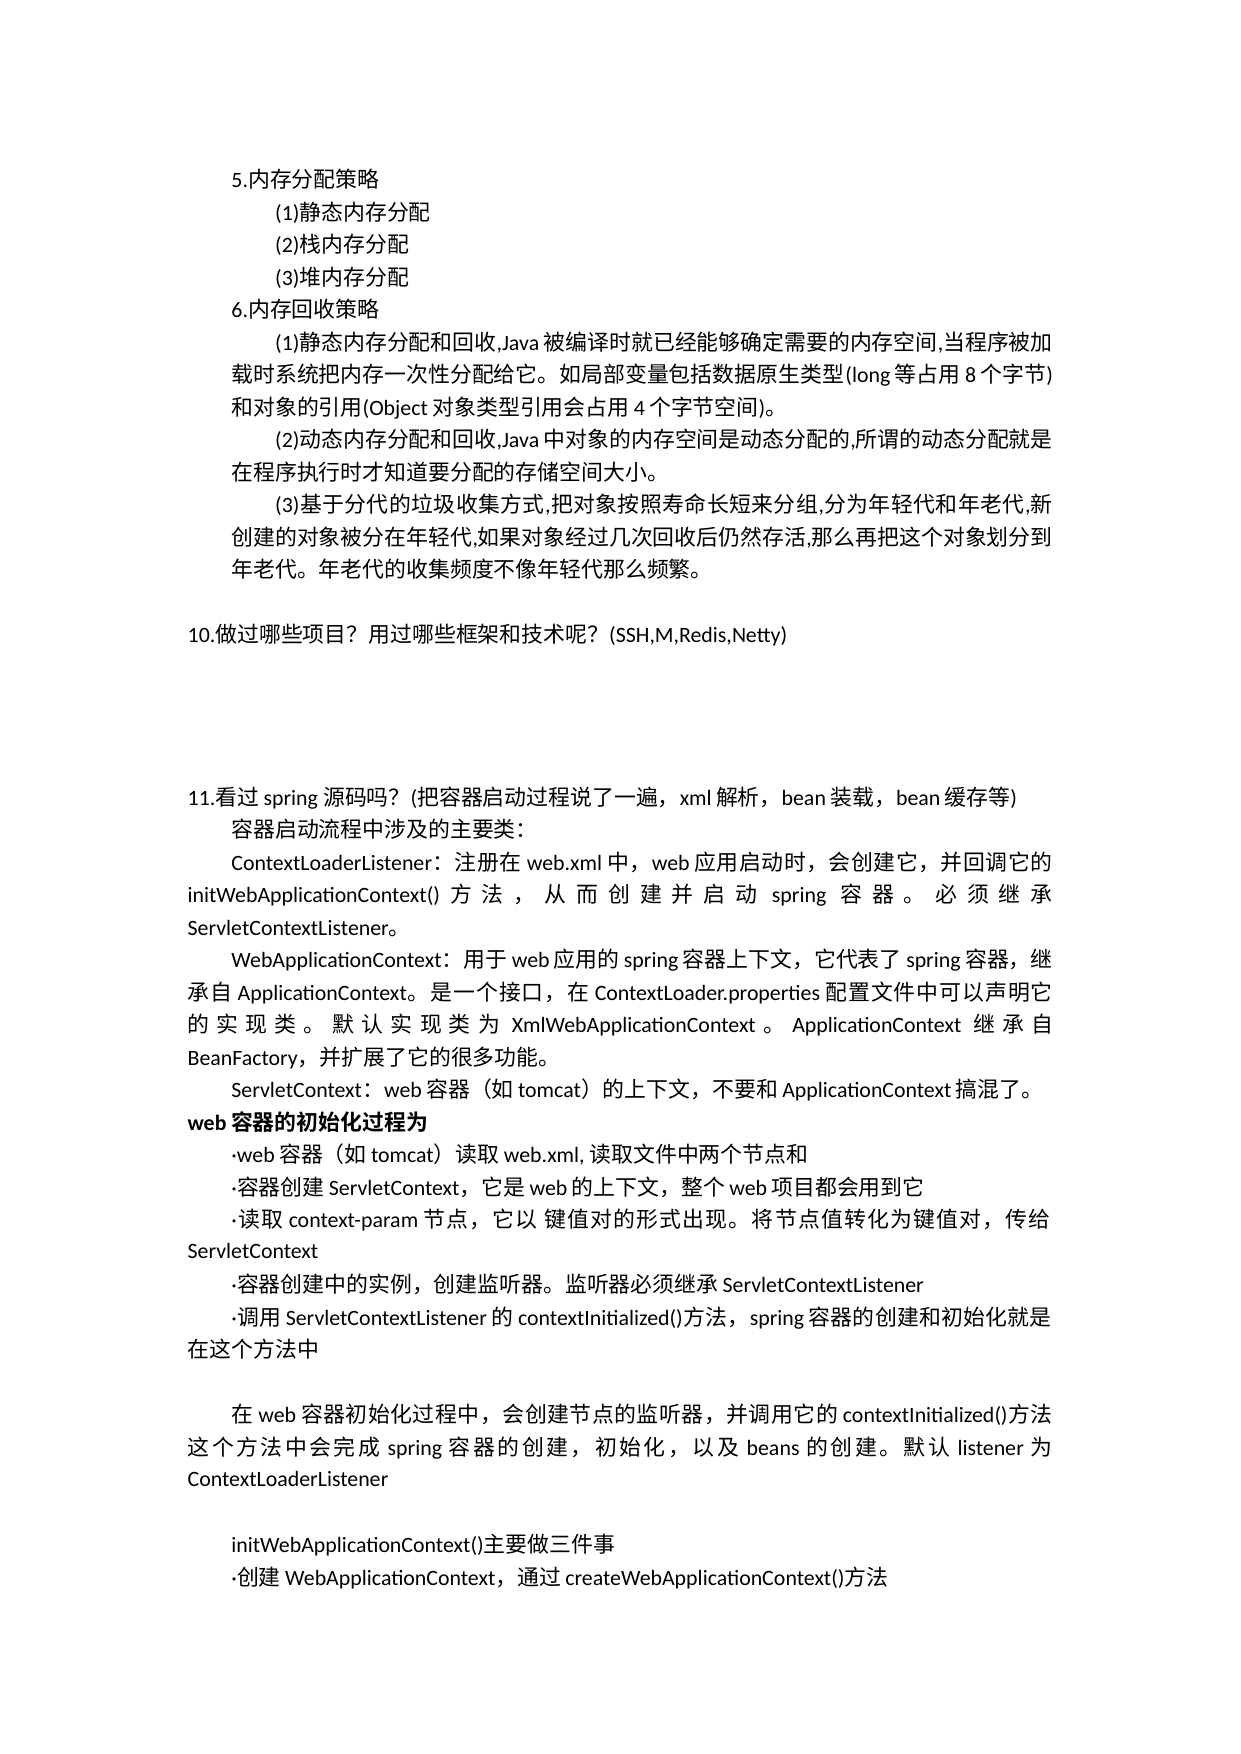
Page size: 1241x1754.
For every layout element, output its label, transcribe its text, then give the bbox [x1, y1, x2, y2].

list ·容器创建中的实例，创建监听器。监听器必须继承ServletContextListener [187, 1267, 1053, 1299]
list 11.看过spring 源码吗？(把容器启动过程说了一遍，xml解析，bean装载，bean缓存等) [187, 779, 1053, 812]
list ·创建WebApplicationContext，通过createWebApplicationContext()方法 [187, 1559, 1053, 1592]
list ·调用ServletContextListener的contextInitialized()方法，spring容器的创建和初始化就是在这个方法中 [187, 1299, 1053, 1364]
list (1)静态内存分配 [231, 194, 1053, 227]
list initWebApplicationContext()主要做三件事 [187, 1527, 1053, 1559]
list WebApplicationContext：用于web应用的spring容器上下文，它代表了spring容器，继承自ApplicationContext。是一个接口，在ContextLoader.properties配置文件中可以声明它的实现类。默认实现类为XmlWebApplicationContext。ApplicationContext继承自BeanFactory，并扩展了它的很多功能。 [187, 942, 1053, 1072]
list (2)栈内存分配 [231, 227, 1053, 259]
list web容器的初始化过程为 [187, 1104, 1053, 1137]
list 容器启动流程中涉及的主要类： [187, 812, 1053, 844]
list (3)堆内存分配 [231, 259, 1053, 292]
list ServletContext：web容器（如tomcat）的上下文，不要和ApplicationContext搞混了。 [187, 1072, 1053, 1104]
list 5.内存分配策略 [187, 162, 1053, 194]
list (1)静态内存分配和回收,Java被编译时就已经能够确定需要的内存空间,当程序被加载时系统把内存一次性分配给它。如局部变量包括数据原生类型(long等占用8个字节)和对象的引用(Object对象类型引用会占用4个字节空间)。 [231, 324, 1053, 422]
list 在web容器初始化过程中，会创建节点的监听器，并调用它的contextInitialized()方法。这个方法中会完成spring容器的创建，初始化，以及beans的创建。默认listener为ContextLoaderListener [187, 1397, 1053, 1494]
list ·容器创建ServletContext，它是web的上下文，整个web项目都会用到它 [187, 1169, 1053, 1202]
list (2)动态内存分配和回收,Java中对象的内存空间是动态分配的,所谓的动态分配就是在程序执行时才知道要分配的存储空间大小。 [231, 422, 1053, 487]
list ·读取context-param节点，它以 键值对的形式出现。将节点值转化为键值对，传给ServletContext [187, 1202, 1053, 1267]
list ·web容器（如tomcat）读取web.xml, 读取文件中两个节点和 [187, 1137, 1053, 1169]
list 10.做过哪些项目？用过哪些框架和技术呢？(SSH,M,Redis,Netty) [187, 617, 1053, 649]
list 6.内存回收策略 [187, 292, 1053, 324]
list (3)基于分代的垃圾收集方式,把对象按照寿命长短来分组,分为年轻代和年老代,新创建的对象被分在年轻代,如果对象经过几次回收后仍然存活,那么再把这个对象划分到年老代。年老代的收集频度不像年轻代那么频繁。 [231, 487, 1053, 584]
list ContextLoaderListener：注册在web.xml中，web应用启动时，会创建它，并回调它的initWebApplicationContext()方法，从而创建并启动spring容器。必须继承ServletContextListener。 [187, 844, 1053, 942]
